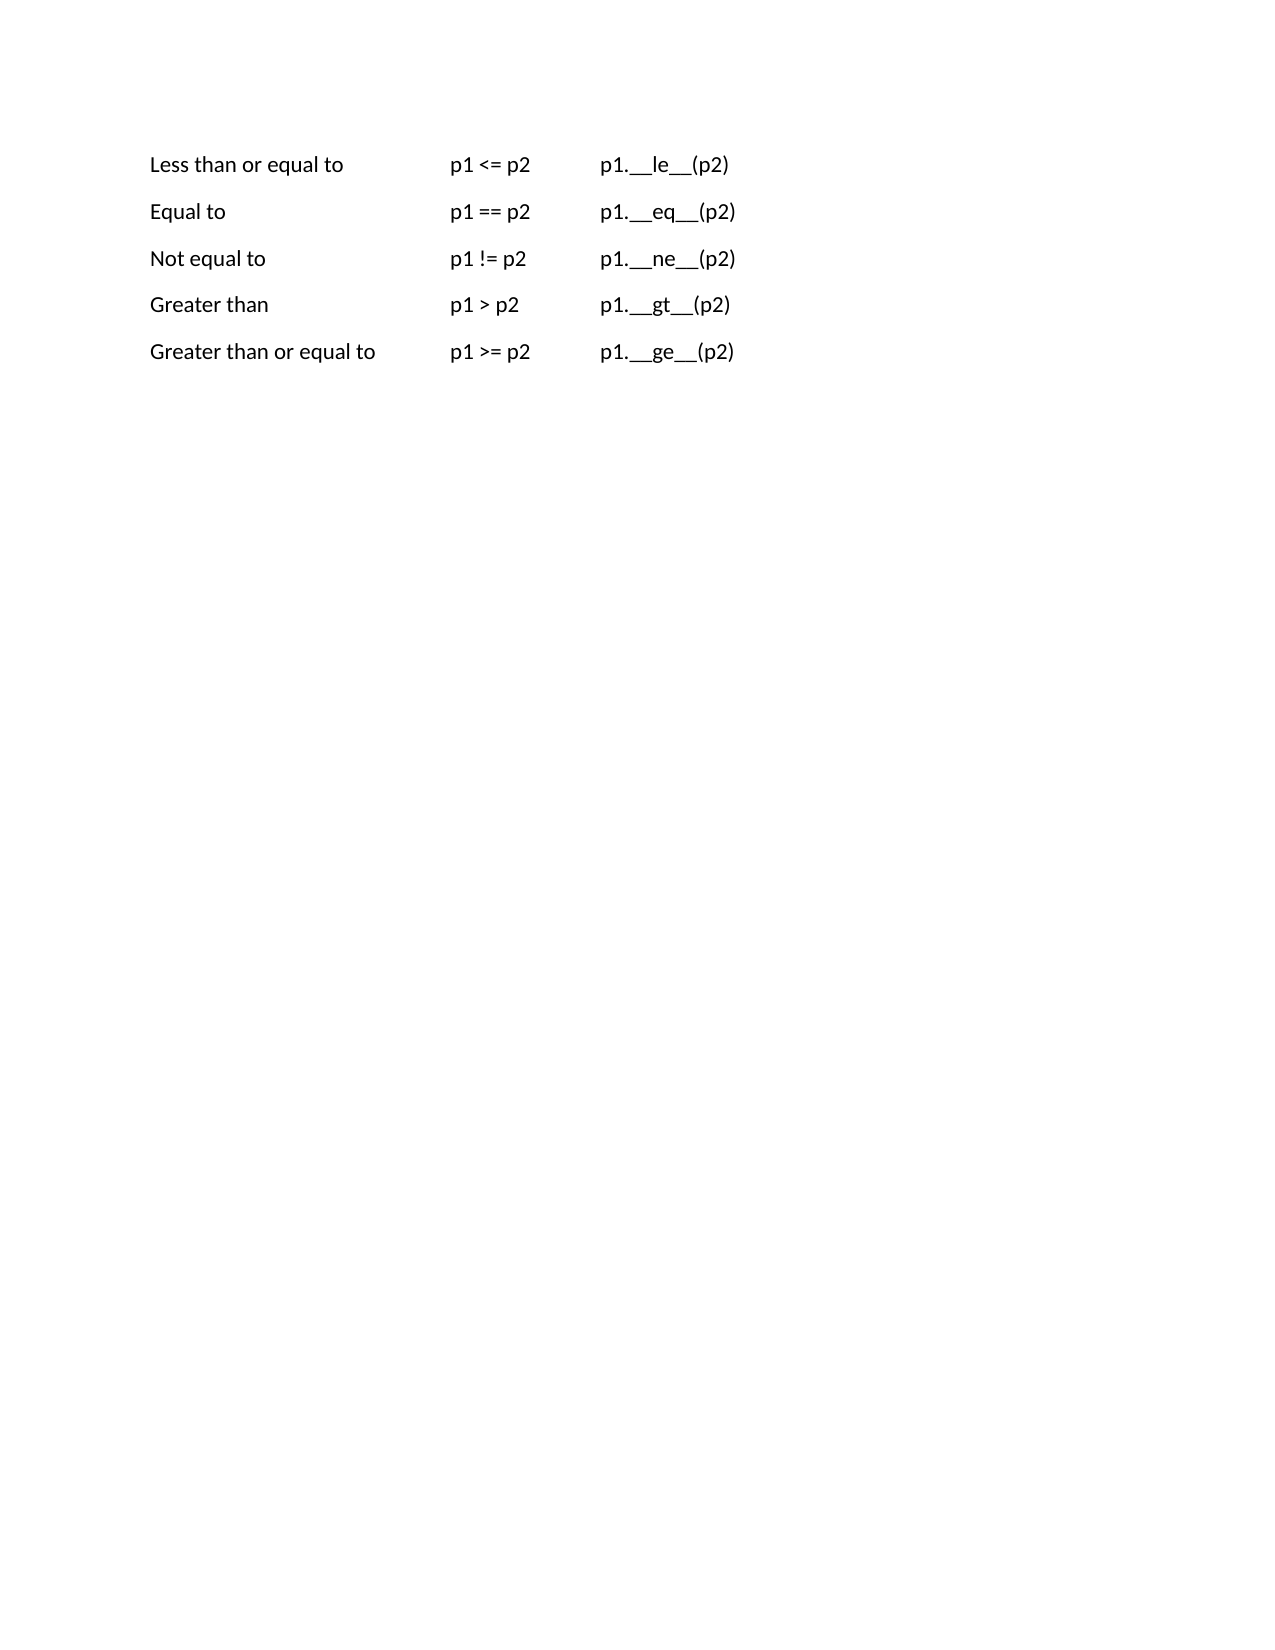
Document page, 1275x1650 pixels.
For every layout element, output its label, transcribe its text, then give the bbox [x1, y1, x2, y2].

text Greater than p1 > p2 p1.__gt__(p2) [150, 291, 1125, 319]
text Not equal to p1 != p2 p1.__ne__(p2) [150, 244, 1125, 272]
text Equal to p1 == p2 p1.__eq__(p2) [150, 197, 1125, 225]
text Greater than or equal to p1 >= p2 p1.__ge__(p2) [150, 337, 1125, 366]
text Less than or equal to p1 <= p2 p1.__le__(p2) [150, 150, 1125, 178]
